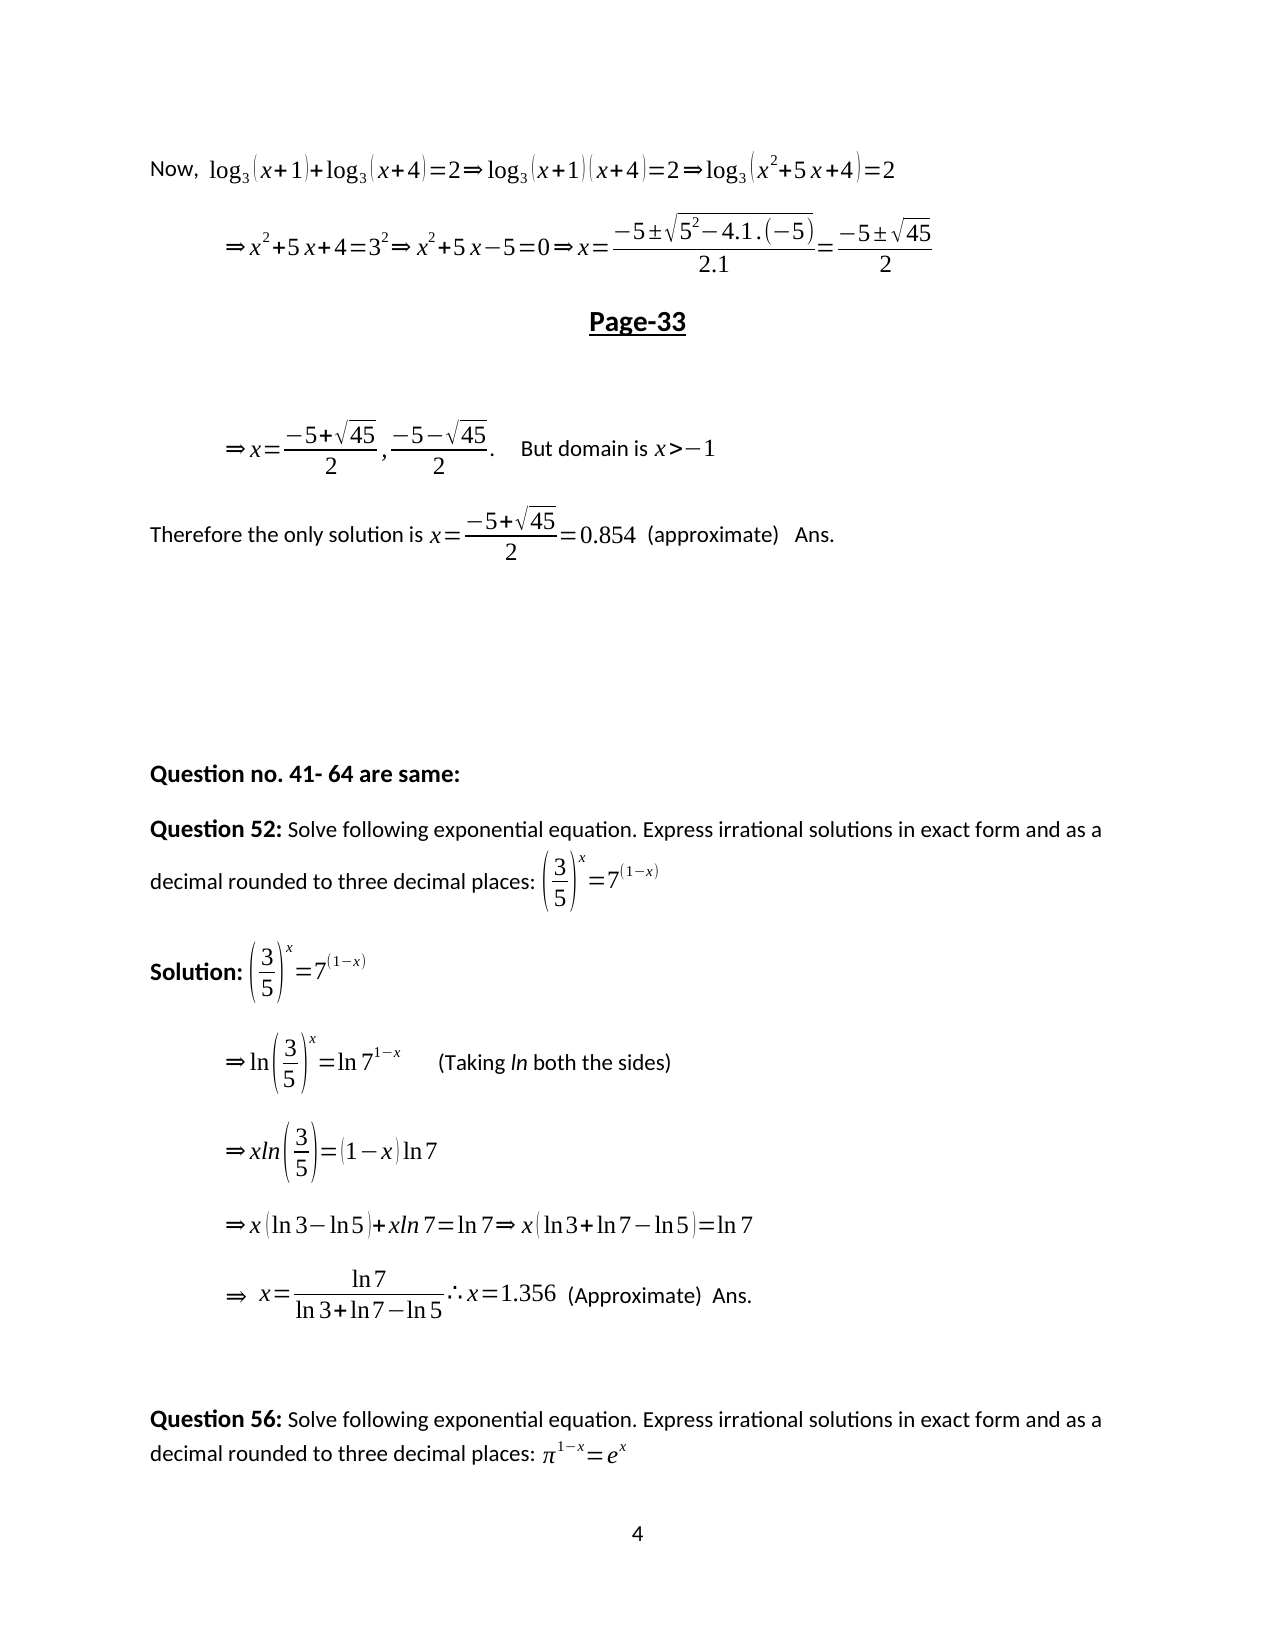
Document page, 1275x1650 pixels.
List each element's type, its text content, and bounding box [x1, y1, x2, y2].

text Question no. 41- 64 are same: [150, 758, 1125, 788]
text . But domain is [150, 418, 1125, 479]
text Now, [150, 150, 1125, 187]
text Page-33 [150, 303, 1125, 339]
text Question 52: Solve following exponential equation. Express irrational solutions in exact form and as a decimal rounded to three decimal places: [150, 813, 1125, 914]
text Solution: [150, 939, 1125, 1004]
text ⇒ (Approximate) Ans. [150, 1266, 1125, 1325]
text Question 56: Solve following exponential equation. Express irrational solutions in exact form and as a decimal rounded to three decimal places: [150, 1403, 1125, 1468]
text Therefore the only solution is (approximate) Ans. [150, 504, 1125, 565]
text (Taking ln both the sides) [150, 1029, 1125, 1095]
